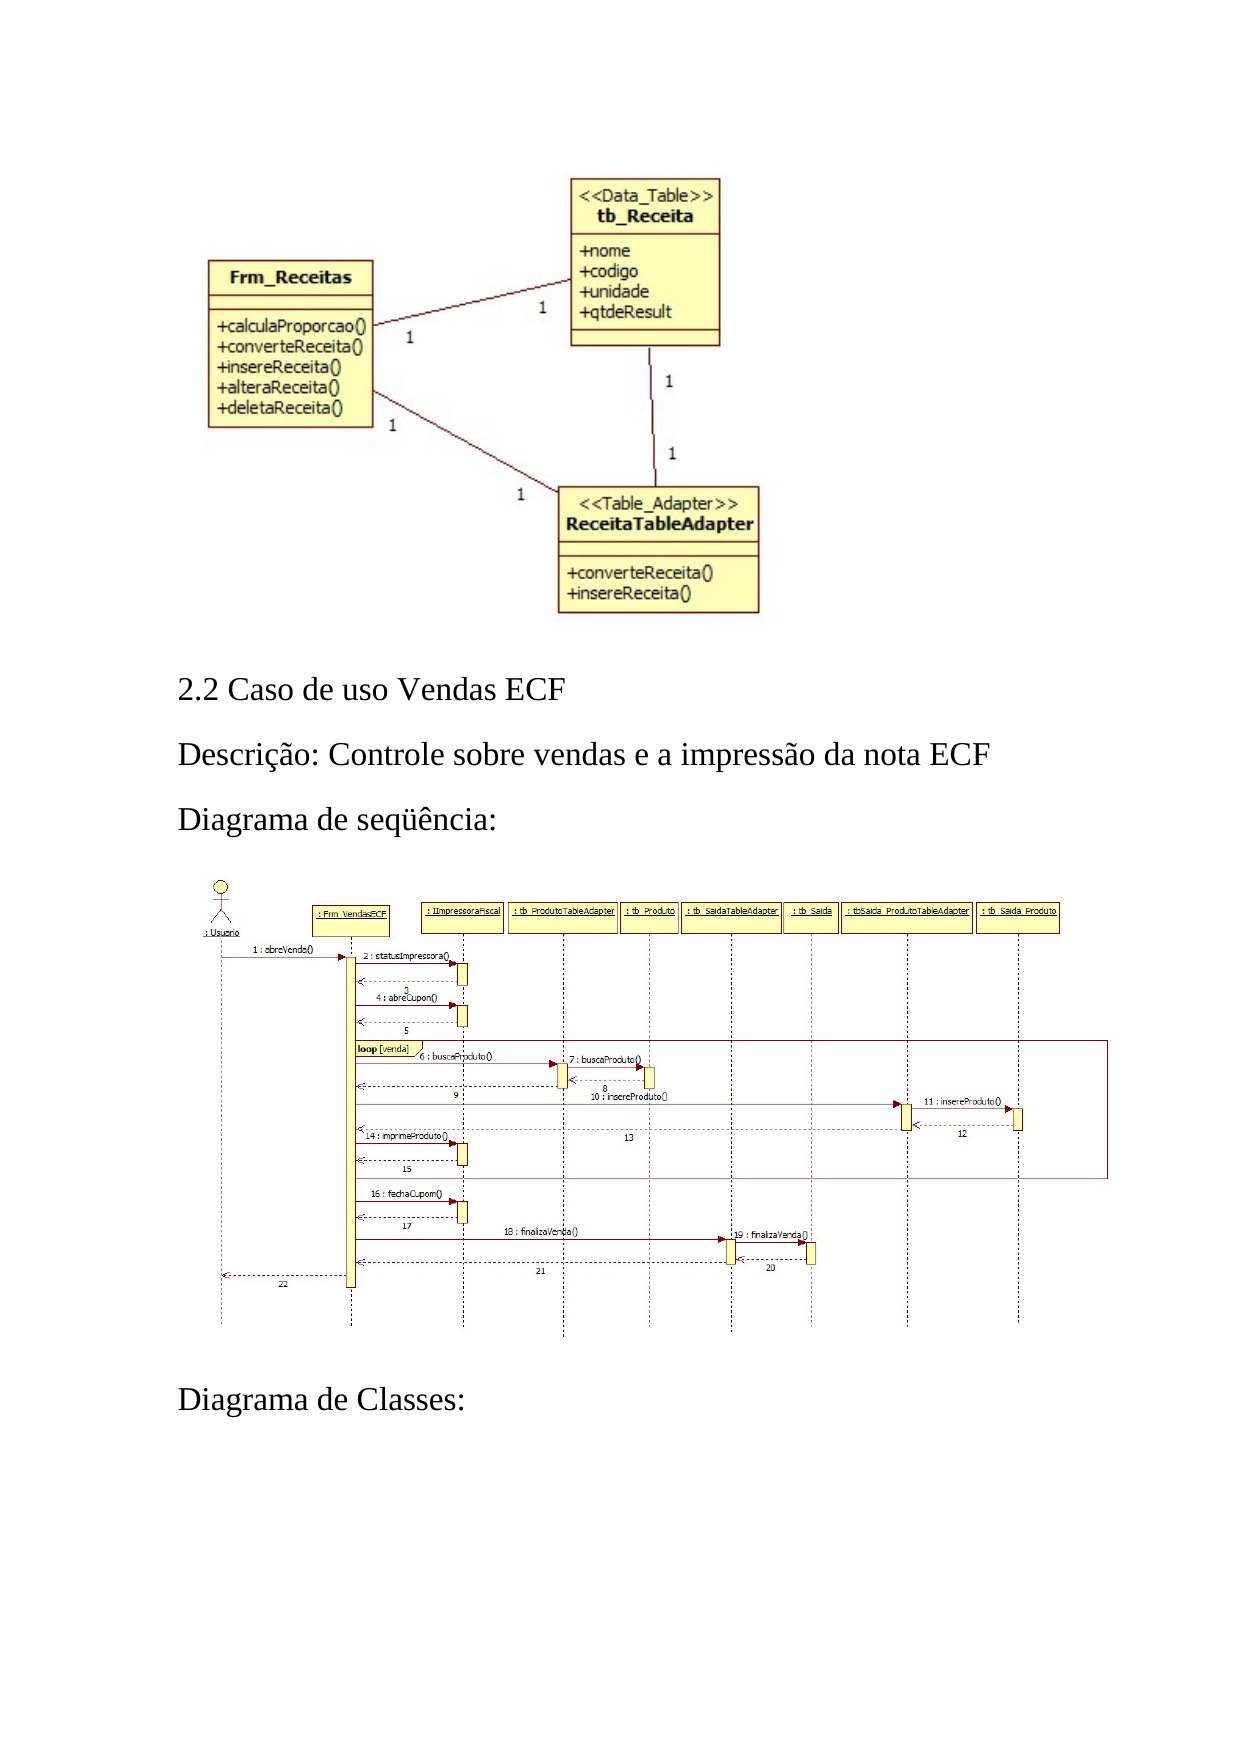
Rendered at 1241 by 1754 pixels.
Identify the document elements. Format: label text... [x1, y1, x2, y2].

text 2.2 Caso de uso Vendas ECF [177, 669, 1122, 707]
picture [177, 863, 1123, 1355]
text Diagrama de seqüência: [177, 799, 1122, 837]
picture [177, 147, 790, 645]
text Diagrama de Classes: [177, 1379, 1122, 1418]
text Descrição: Controle sobre vendas e a impressão da nota ECF [177, 734, 1122, 772]
